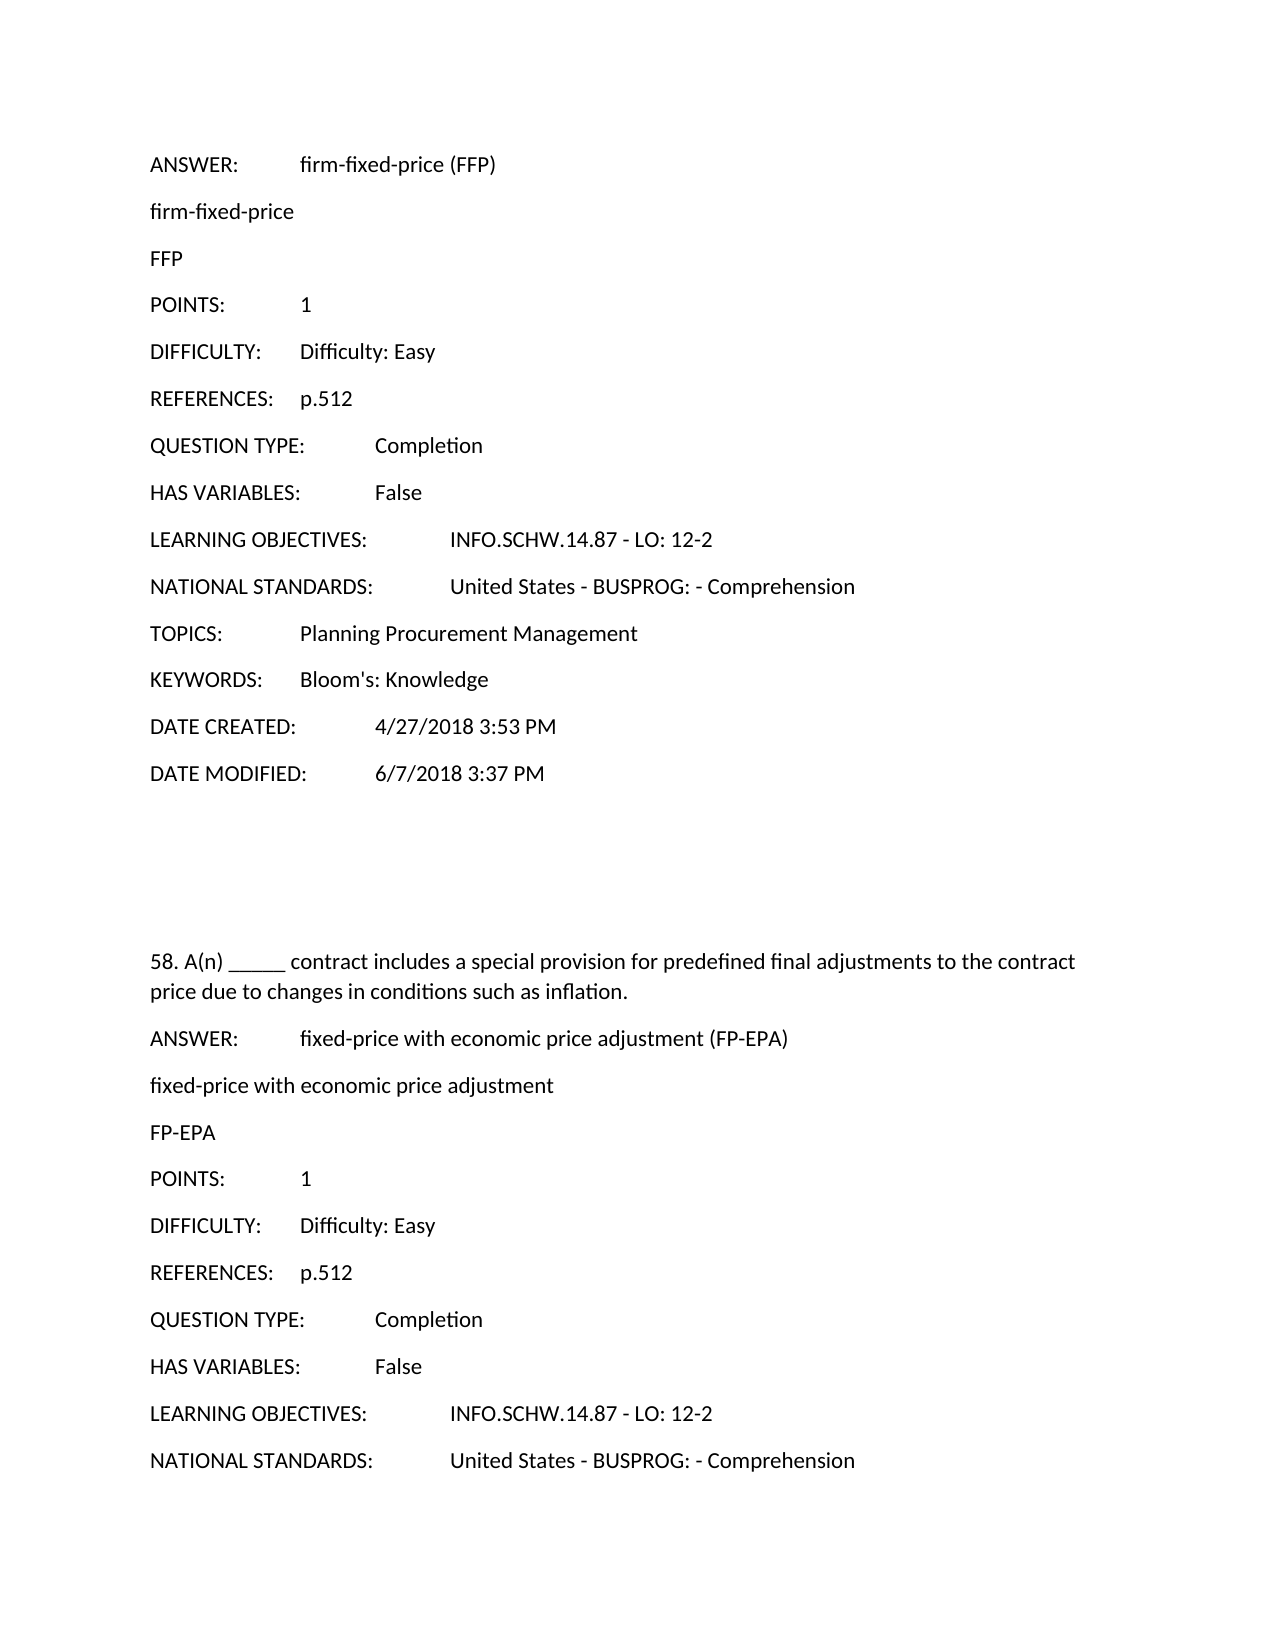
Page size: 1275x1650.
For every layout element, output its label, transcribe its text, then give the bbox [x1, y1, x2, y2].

text DIFFICULTY: Difficulty: Easy [150, 337, 1125, 366]
text POINTS: 1 [150, 1164, 1125, 1193]
text LEARNING OBJECTIVES: INFO.SCHW.14.87 - LO: 12-2 [150, 1399, 1125, 1427]
text FP-EPA [150, 1118, 1125, 1146]
text ANSWER: fixed-price with economic price adjustment (FP-EPA) [150, 1024, 1125, 1052]
text FFP [150, 244, 1125, 272]
text REFERENCES: p.512 [150, 1258, 1125, 1286]
text POINTS: 1 [150, 291, 1125, 319]
text ANSWER: firm-fixed-price (FFP) [150, 150, 1125, 178]
text REFERENCES: p.512 [150, 384, 1125, 412]
text 58. A(n) _____ contract includes a special provision for predefined final adjustments to the contract price due to changes in conditions such as inflation. [150, 947, 1125, 1005]
text LEARNING OBJECTIVES: INFO.SCHW.14.87 - LO: 12-2 [150, 525, 1125, 553]
text QUESTION TYPE: Completion [150, 1305, 1125, 1333]
text KEYWORDS: Bloom's: Knowledge [150, 666, 1125, 694]
text HAS VARIABLES: False [150, 1352, 1125, 1380]
text DATE MODIFIED: 6/7/2018 3:37 PM [150, 759, 1125, 787]
text firm-fixed-price [150, 197, 1125, 225]
text NATIONAL STANDARDS: United States - BUSPROG: - Comprehension [150, 1446, 1125, 1474]
text QUESTION TYPE: Completion [150, 431, 1125, 459]
text fixed-price with economic price adjustment [150, 1071, 1125, 1099]
text TOPICS: Planning Procurement Management [150, 619, 1125, 647]
text NATIONAL STANDARDS: United States - BUSPROG: - Comprehension [150, 572, 1125, 600]
text HAS VARIABLES: False [150, 478, 1125, 506]
text DIFFICULTY: Difficulty: Easy [150, 1211, 1125, 1239]
text DATE CREATED: 4/27/2018 3:53 PM [150, 712, 1125, 741]
